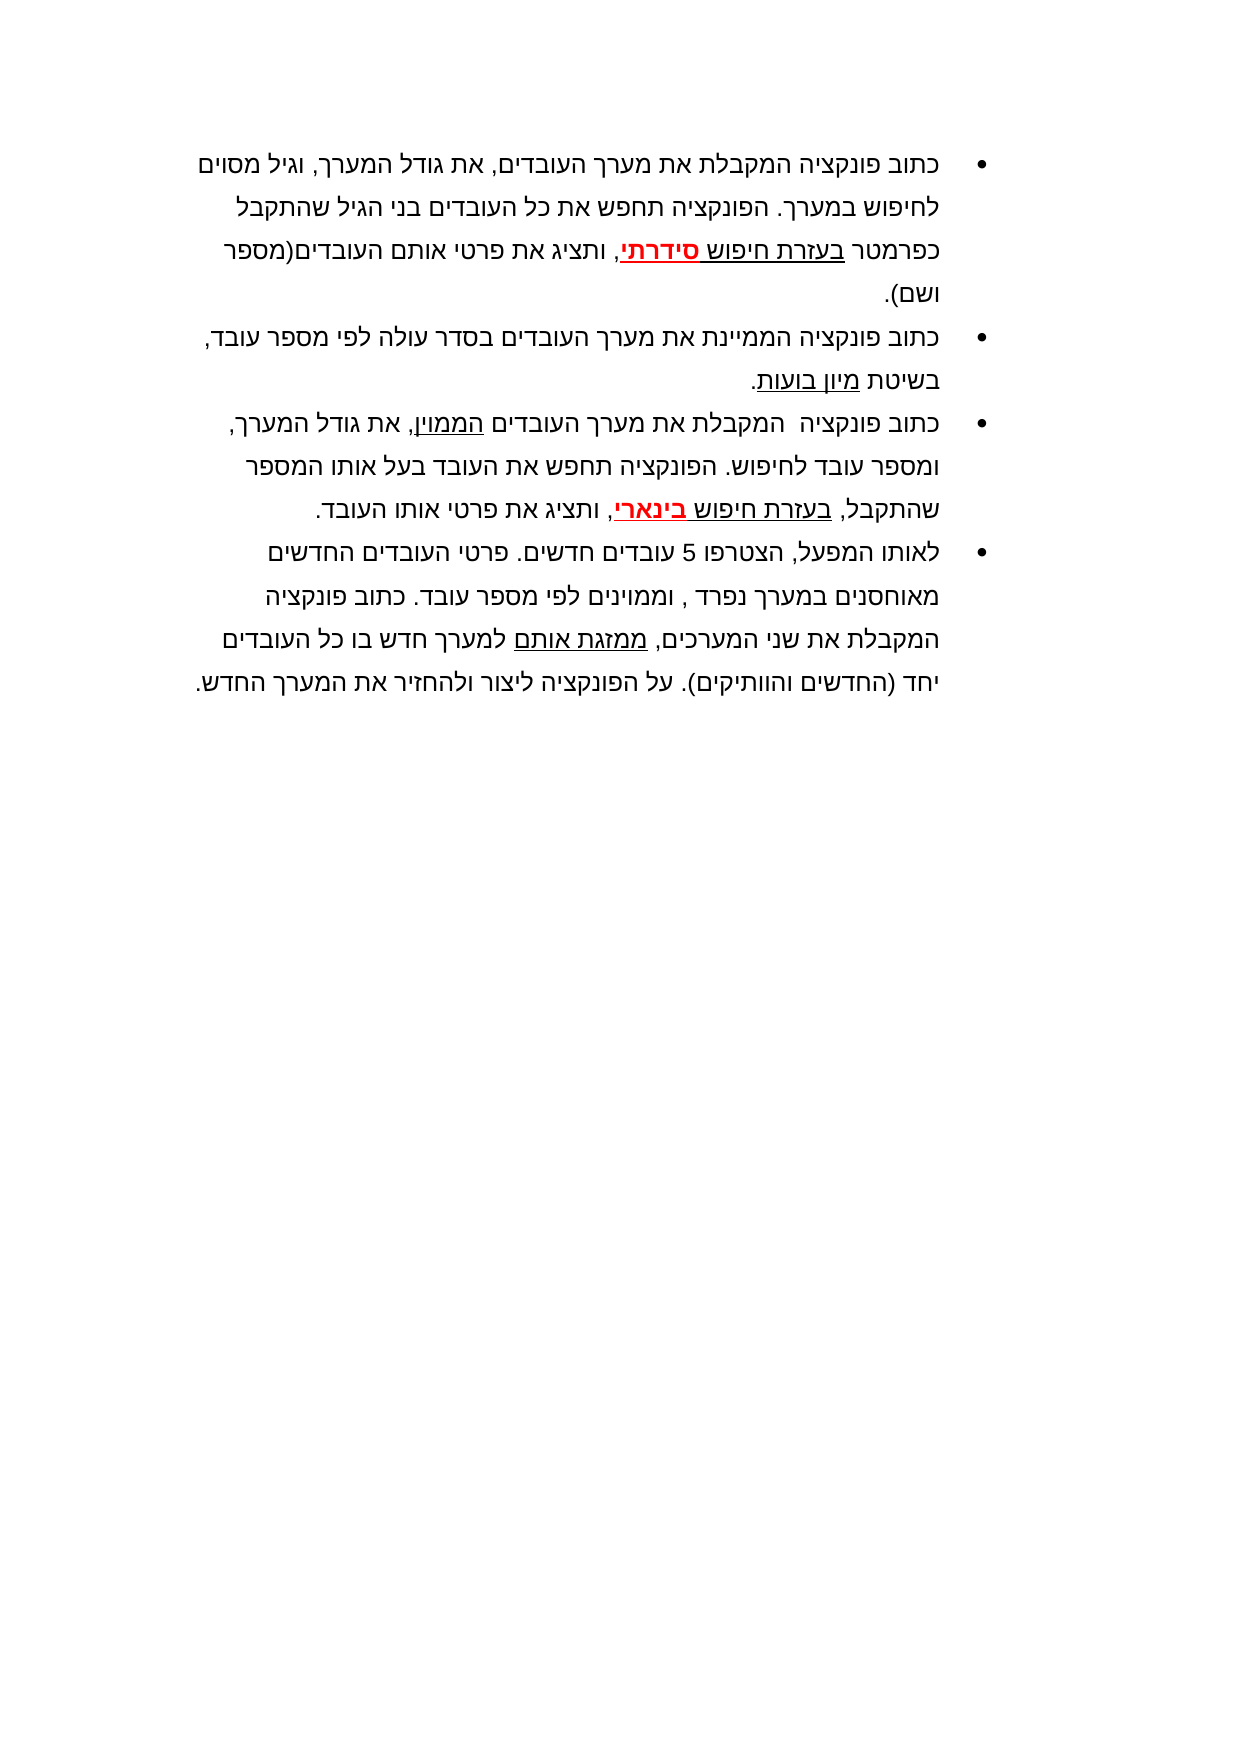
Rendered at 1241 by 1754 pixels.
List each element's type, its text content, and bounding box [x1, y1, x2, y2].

list כתוב פונקציה המקבלת את מערך העובדים הממוין, את גודל המערך, ומספר עובד לחיפוש. הפונקציה תחפש את העובד בעל אותו המספר שהתקבל, בעזרת חיפוש בינארי, ותציג את פרטי אותו העובד. [187, 409, 978, 524]
list כתוב פונקציה הממיינת את מערך העובדים בסדר עולה לפי מספר עובד, בשיטת מיון בועות. [187, 323, 978, 394]
list כתוב פונקציה המקבלת את מערך העובדים, את גודל המערך, וגיל מסוים לחיפוש במערך. הפונקציה תחפש את כל העובדים בני הגיל שהתקבל כפרמטר בעזרת חיפוש סידרתי, ותציג את פרטי אותם העובדים(מספר ושם). [187, 150, 978, 308]
list לאותו המפעל, הצטרפו 5 עובדים חדשים. פרטי העובדים החדשים מאוחסנים במערך נפרד , וממוינים לפי מספר עובד. כתוב פונקציה המקבלת את שני המערכים, ממזגת אותם למערך חדש בו כל העובדים יחד (החדשים והוותיקים). על הפונקציה ליצור ולהחזיר את המערך החדש. [187, 538, 978, 697]
